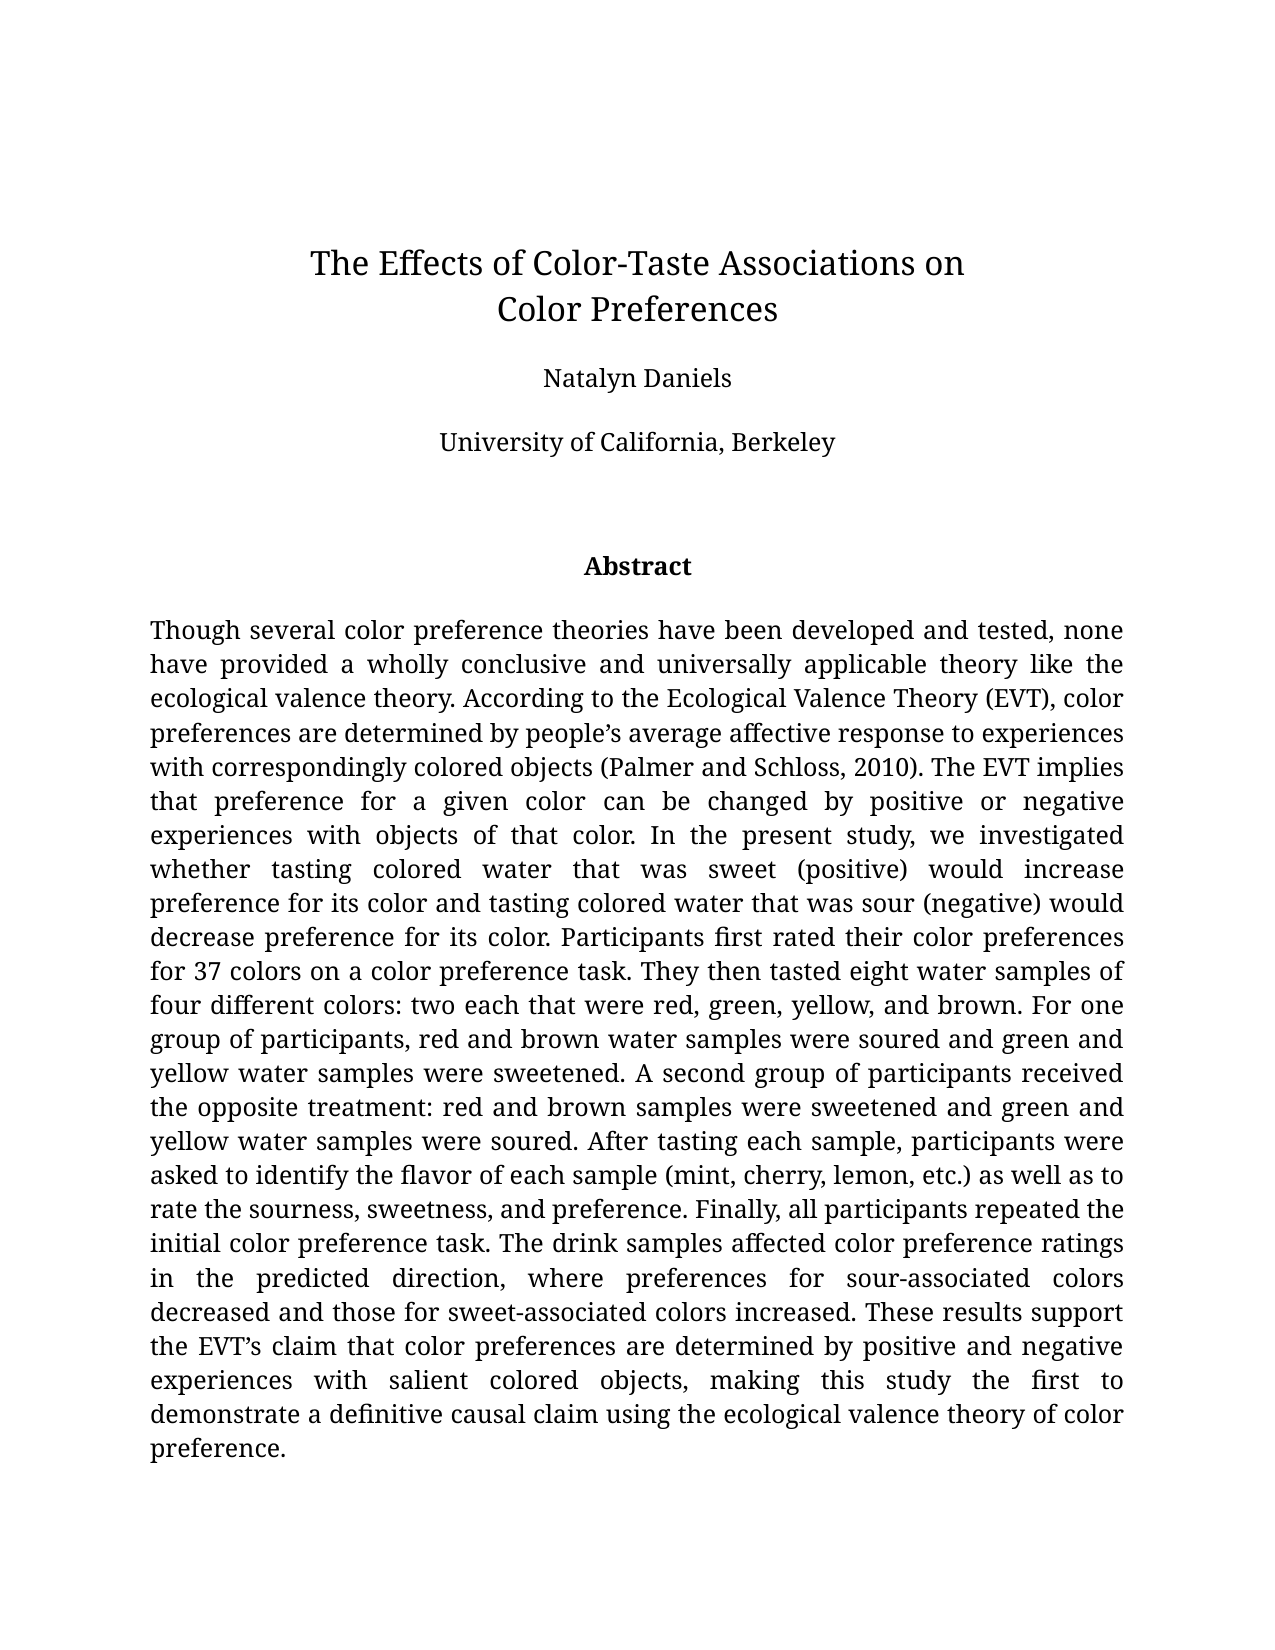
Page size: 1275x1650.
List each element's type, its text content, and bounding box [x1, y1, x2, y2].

text University of California, Berkeley [300, 425, 975, 459]
subtitle Abstract [300, 549, 975, 583]
text Though several color preference theories have been developed and tested, none have provided a wholly conclusive and universally applicable theory like the ecological valence theory. According to the Ecological Valence Theory (EVT), color preferences are determined by people’s average affective response to experiences with correspondingly colored objects (Palmer and Schloss, 2010). The EVT implies that preference for a given color can be changed by positive or negative experiences with objects of that color. In the present study, we investigated whether tasting colored water that was sweet (positive) would increase preference for its color and tasting colored water that was sour (negative) would decrease preference for its color. Participants first rated their color preferences for 37 colors on a color preference task. They then tasted eight water samples of four different colors: two each that were red, green, yellow, and brown. For one group of participants, red and brown water samples were soured and green and yellow water samples were sweetened. A second group of participants received the opposite treatment: red and brown samples were sweetened and green and yellow water samples were soured. After tasting each sample, participants were asked to identify the flavor of each sample (mint, cherry, lemon, etc.) as well as to rate the sourness, sweetness, and preference. Finally, all participants repeated the initial color preference task. The drink samples affected color preference ratings in the predicted direction, where preferences for sour-associated colors decreased and those for sweet-associated colors increased. These results support the EVT’s claim that color preferences are determined by positive and negative experiences with salient colored objects, making this study the first to demonstrate a definitive causal claim using the ecological valence theory of color preference. [150, 613, 1125, 1464]
text Natalyn Daniels [300, 361, 975, 395]
subtitle The Effects of Color-Taste Associations on Color Preferences [300, 240, 975, 331]
